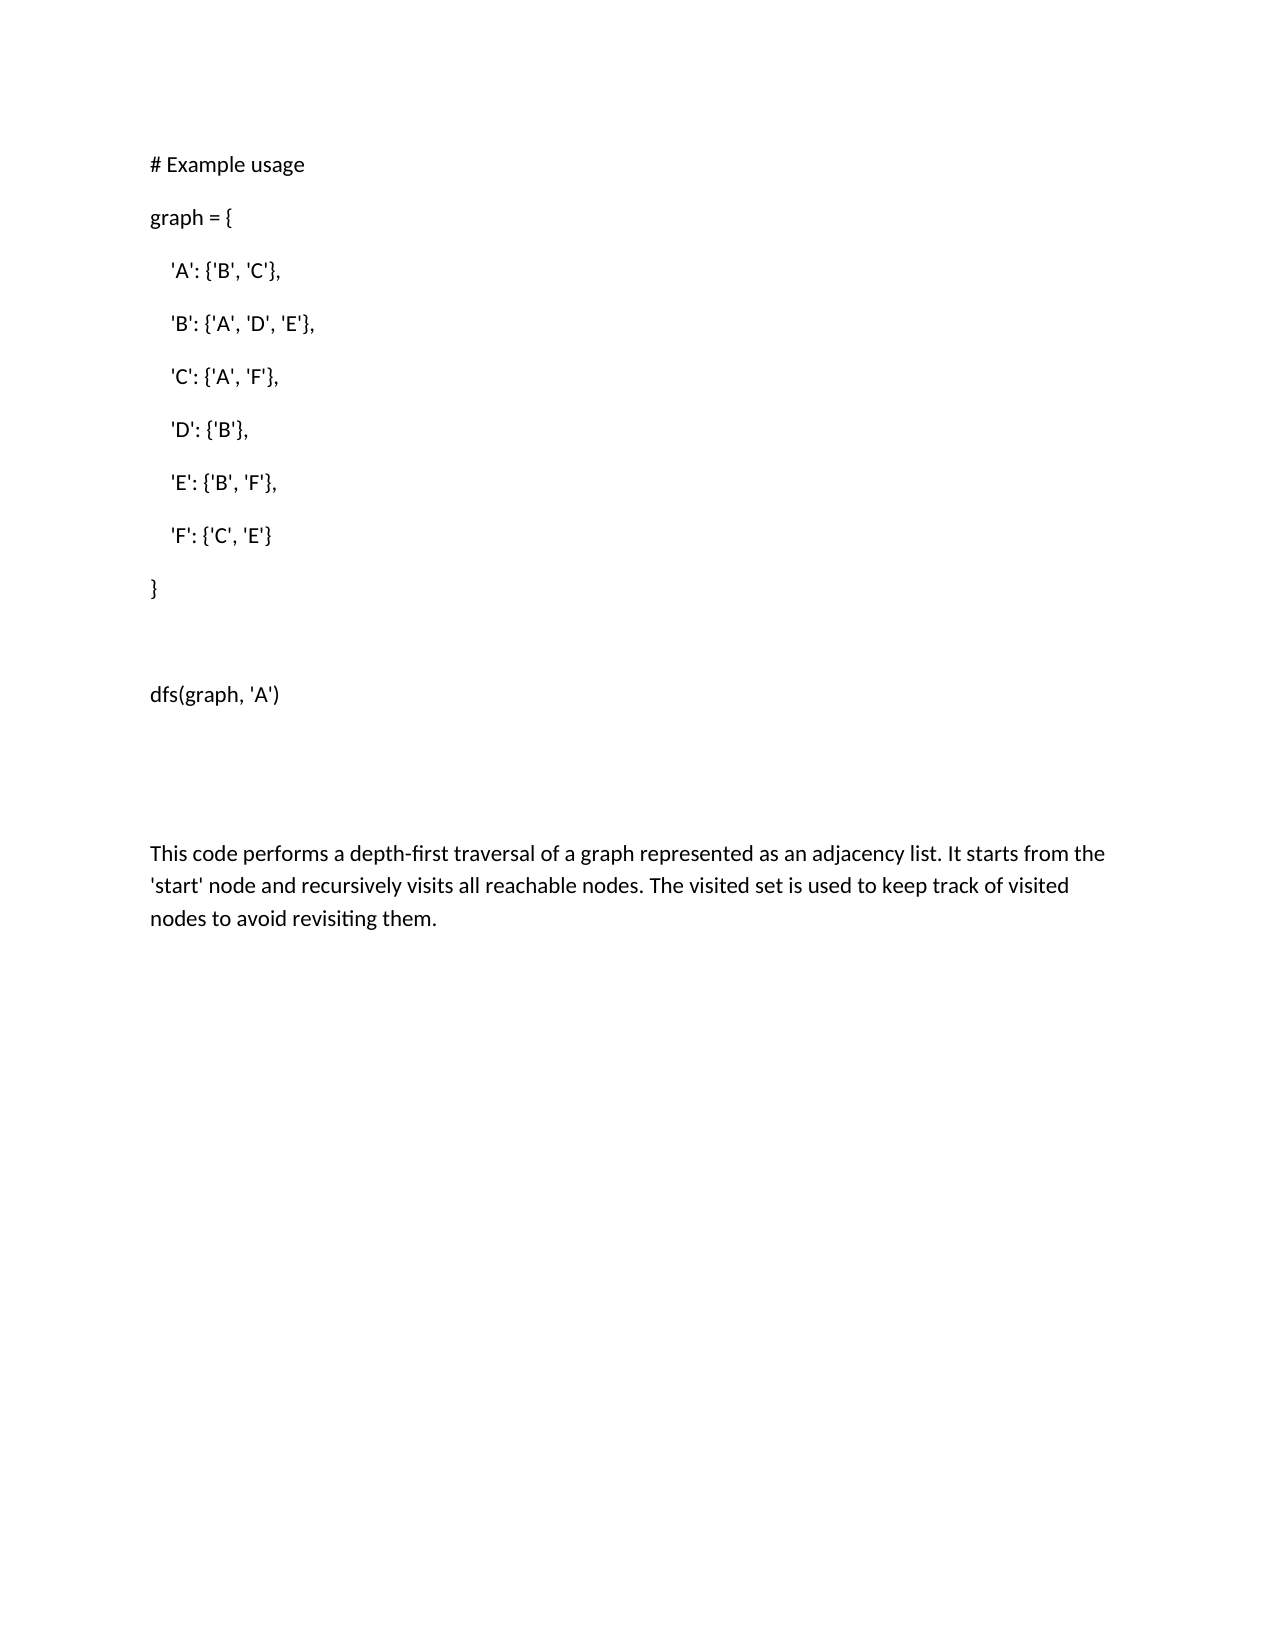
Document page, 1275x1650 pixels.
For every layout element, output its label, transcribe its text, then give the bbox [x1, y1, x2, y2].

text 'A': {'B', 'C'}, [150, 256, 1125, 284]
text 'E': {'B', 'F'}, [150, 468, 1125, 496]
text dfs(graph, 'A') [150, 680, 1125, 708]
text 'F': {'C', 'E'} [150, 521, 1125, 549]
text # Example usage [150, 150, 1125, 178]
text 'B': {'A', 'D', 'E'}, [150, 309, 1125, 337]
text 'C': {'A', 'F'}, [150, 362, 1125, 390]
text 'D': {'B'}, [150, 415, 1125, 443]
text This code performs a depth-first traversal of a graph represented as an adjacency list. It starts from the 'start' node and recursively visits all reachable nodes. The visited set is used to keep track of visited nodes to avoid revisiting them. [150, 839, 1125, 932]
text graph = { [150, 203, 1125, 231]
text } [150, 574, 1125, 602]
